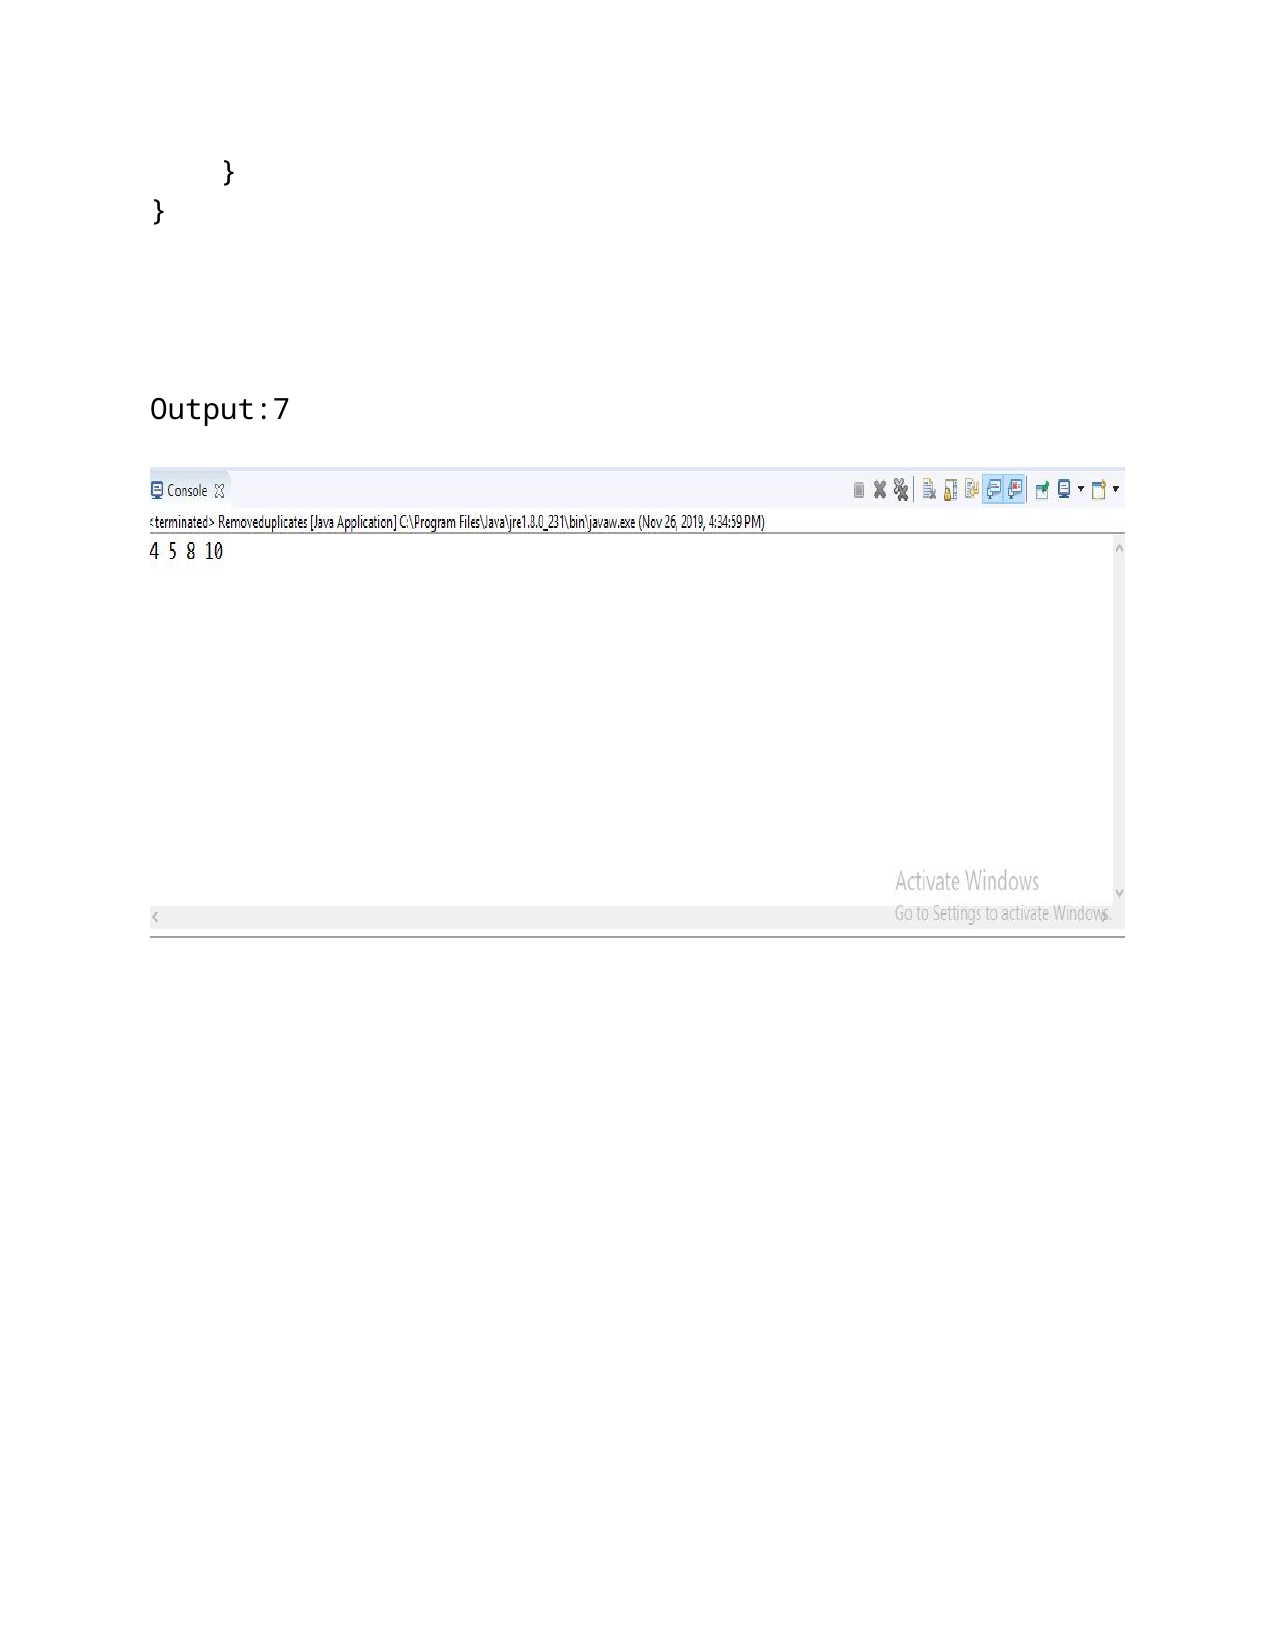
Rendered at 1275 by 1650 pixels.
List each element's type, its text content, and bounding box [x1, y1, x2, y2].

text } [150, 190, 1125, 229]
text Output:7 [150, 388, 1125, 428]
text } [150, 150, 1125, 190]
picture [150, 467, 1125, 938]
